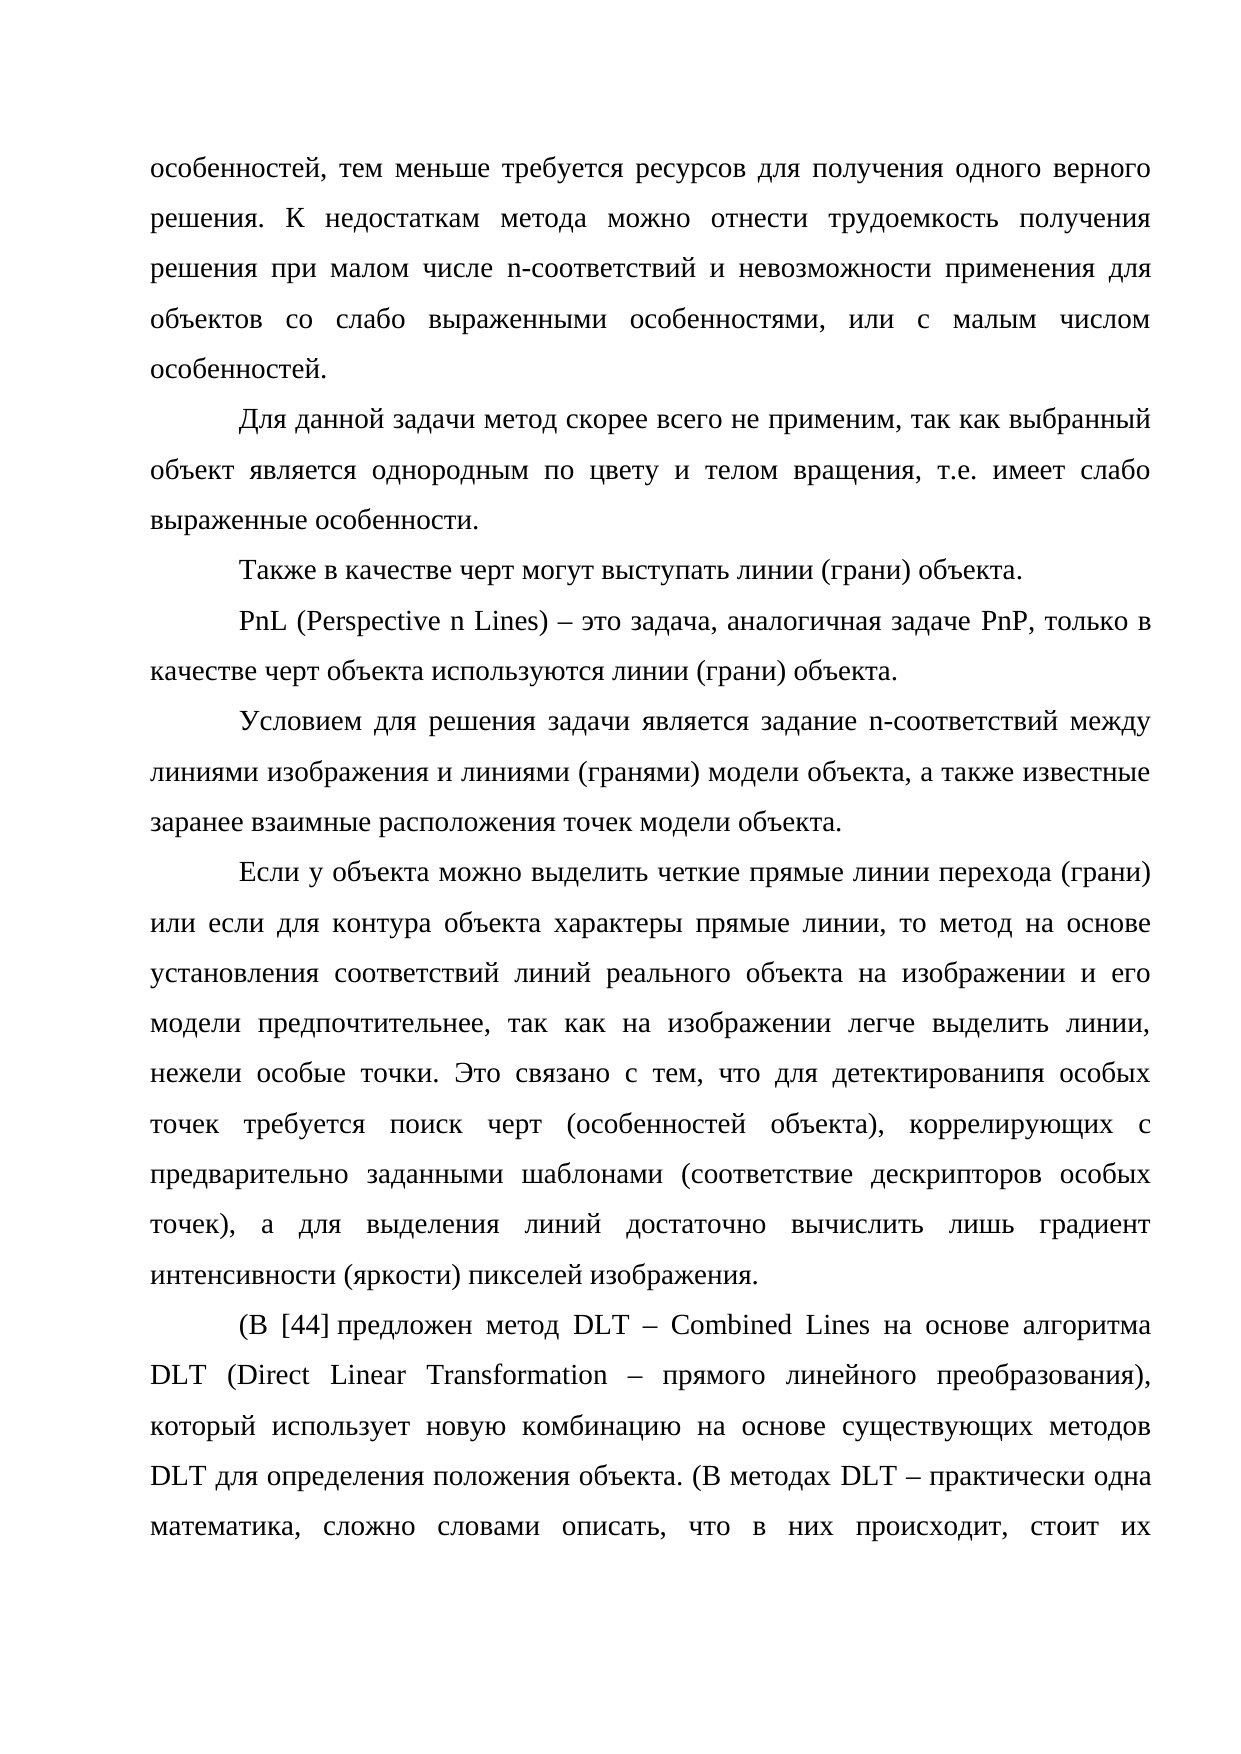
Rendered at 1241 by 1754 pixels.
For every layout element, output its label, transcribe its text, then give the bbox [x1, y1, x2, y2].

text Если у объекта можно выделить четкие прямые линии перехода (грани) или если для контура объекта характеры прямые линии, то метод на основе установления соответствий линий реального объекта на изображении и его модели предпочтительнее, так как на изображении легче выделить линии, нежели особые точки. Это связано с тем, что для детектированипя особых точек требуется поиск черт (особенностей объекта), коррелирующих с предварительно заданными шаблонами (соответствие дескрипторов особых точек), а для выделения линий достаточно вычислить лишь градиент интенсивности (яркости) пикселей изображения. [150, 854, 1152, 1290]
text Для данной задачи метод скорее всего не применим, так как выбранный объект является однородным по цвету и телом вращения, т.е. имеет слабо выраженные особенности. [150, 402, 1152, 536]
text Условием для решения задачи является задание n-соответствий между линиями изображения и линиями (гранями) модели объекта, а также известные заранее взаимные расположения точек модели объекта. [150, 703, 1152, 838]
text PnL (Perspective n Lines) – это задача, аналогичная задаче PnP, только в качестве черт объекта используются линии (грани) объекта. [150, 603, 1152, 687]
text Также в качестве черт могут выступать линии (грани) объекта. [150, 552, 1152, 586]
